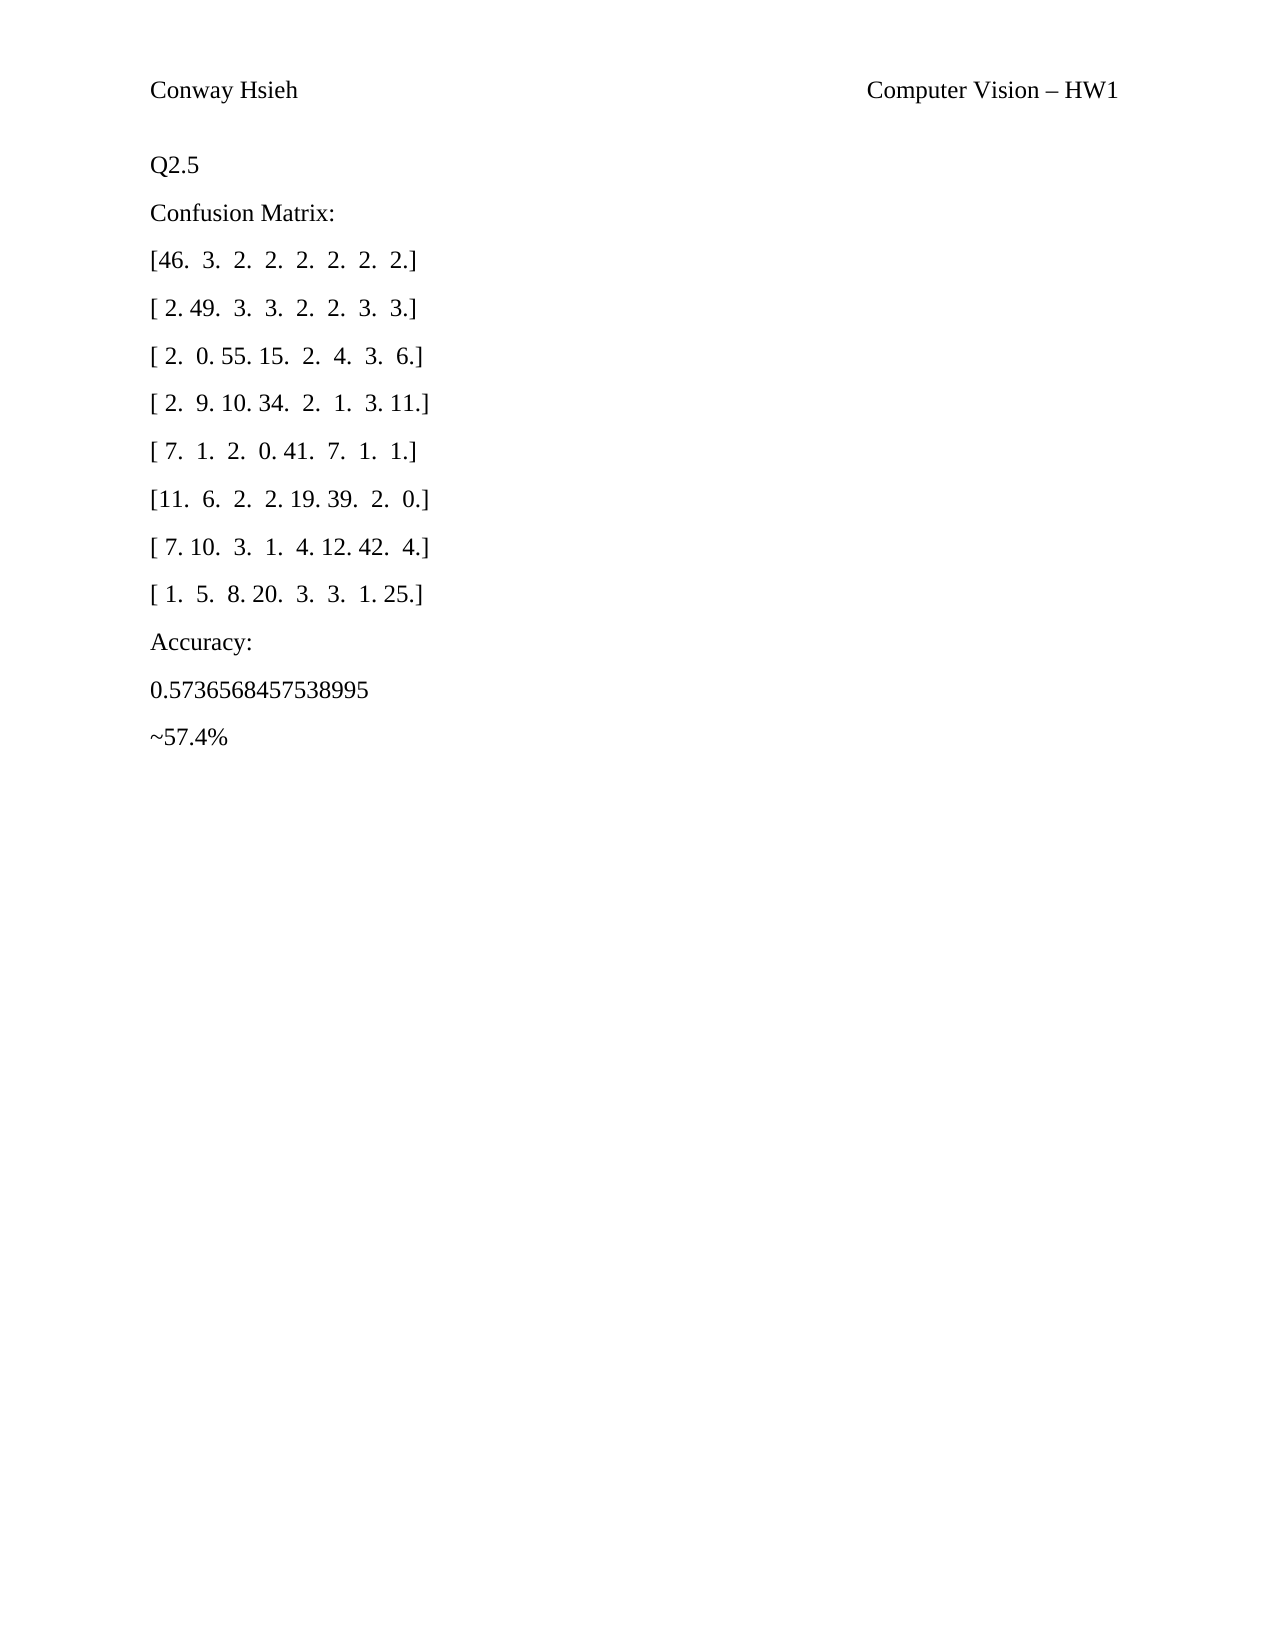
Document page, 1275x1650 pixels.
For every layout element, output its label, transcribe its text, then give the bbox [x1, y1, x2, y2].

text [ 1. 5. 8. 20. 3. 3. 1. 25.] [150, 579, 1125, 608]
text Confusion Matrix: [150, 198, 1125, 226]
text 0.5736568457538995 [150, 675, 1125, 703]
text [ 2. 0. 55. 15. 2. 4. 3. 6.] [150, 341, 1125, 369]
text Accuracy: [150, 627, 1125, 656]
text ~57.4% [150, 722, 1125, 751]
text Q2.5 [150, 150, 1125, 179]
text [ 2. 49. 3. 3. 2. 2. 3. 3.] [150, 293, 1125, 322]
text [ 7. 10. 3. 1. 4. 12. 42. 4.] [150, 532, 1125, 560]
text [ 7. 1. 2. 0. 41. 7. 1. 1.] [150, 436, 1125, 465]
text [11. 6. 2. 2. 19. 39. 2. 0.] [150, 484, 1125, 513]
text [ 2. 9. 10. 34. 2. 1. 3. 11.] [150, 388, 1125, 417]
text [46. 3. 2. 2. 2. 2. 2. 2.] [150, 245, 1125, 274]
